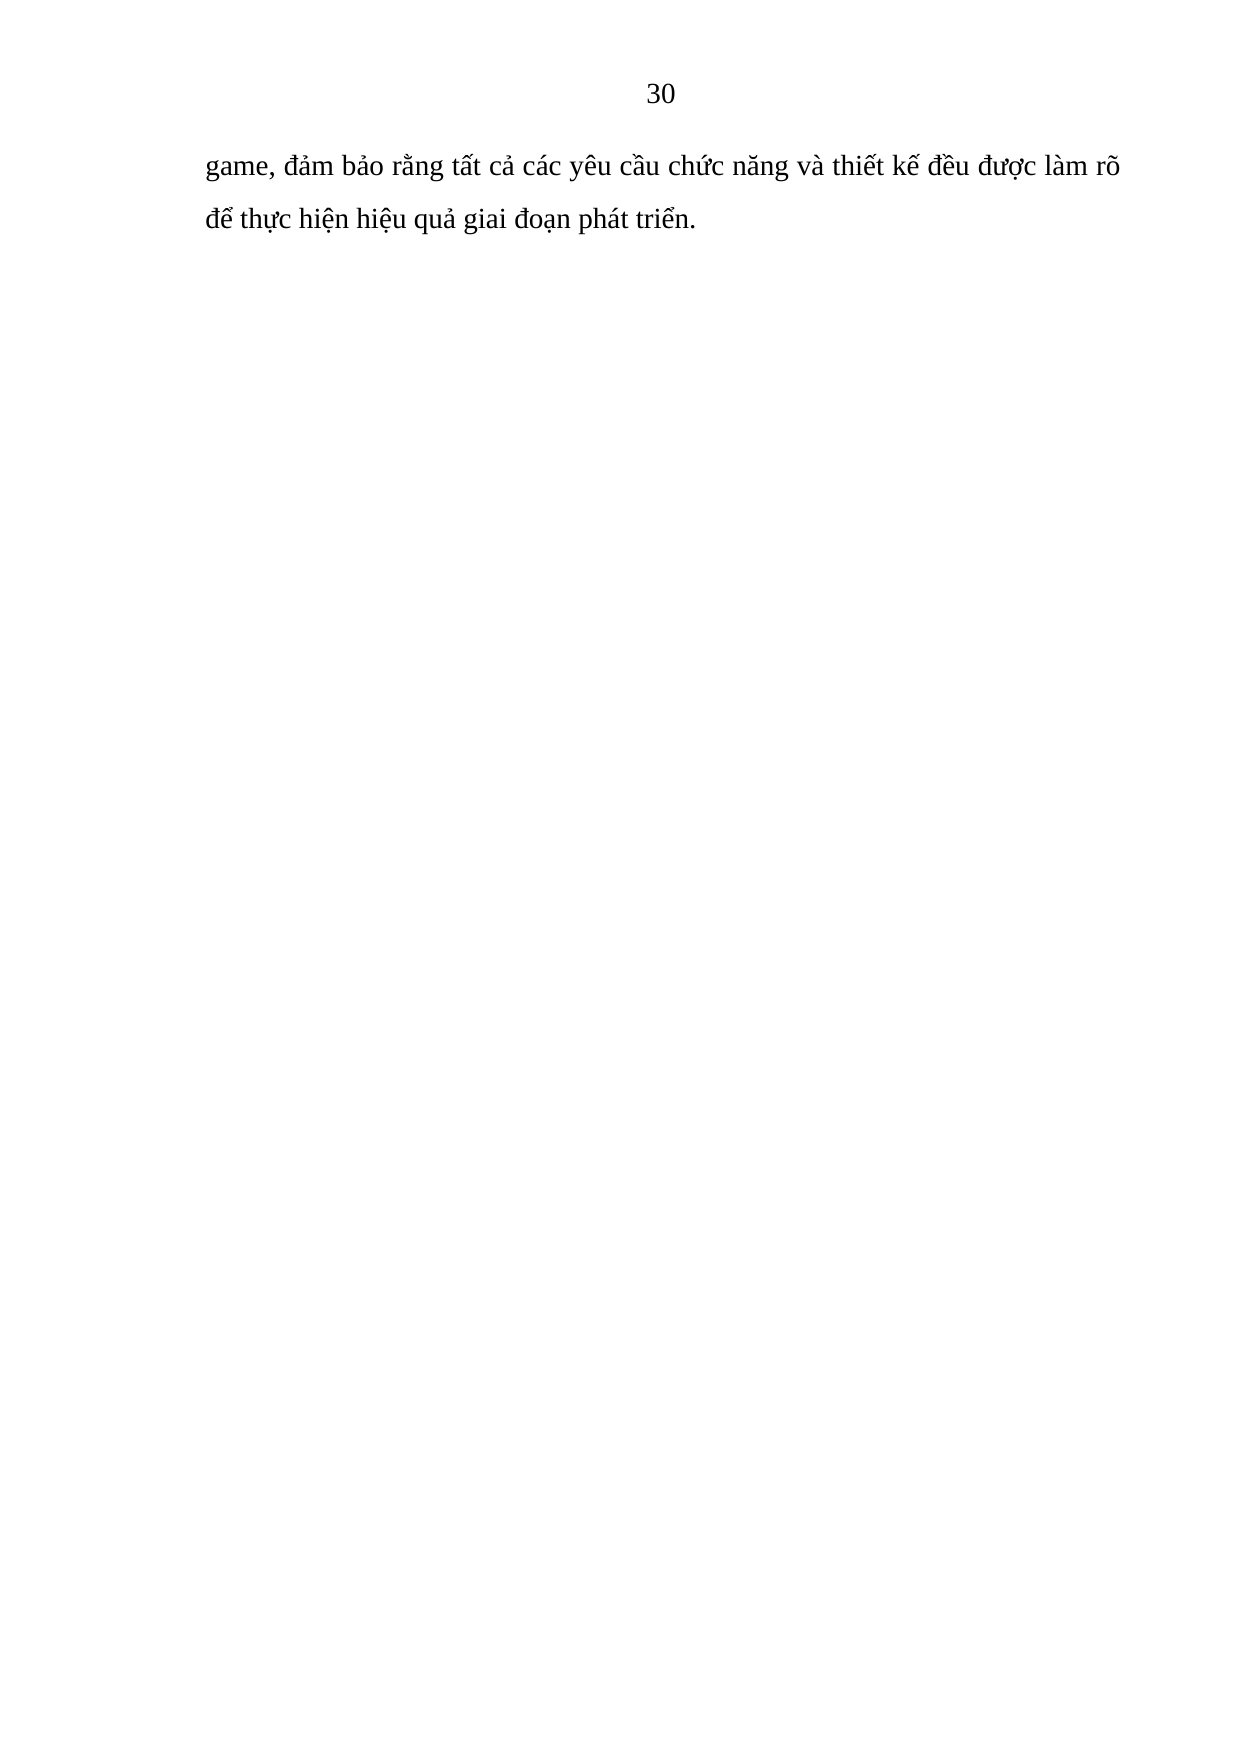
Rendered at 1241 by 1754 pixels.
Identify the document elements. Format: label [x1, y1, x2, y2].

text [205, 148, 1122, 235]
